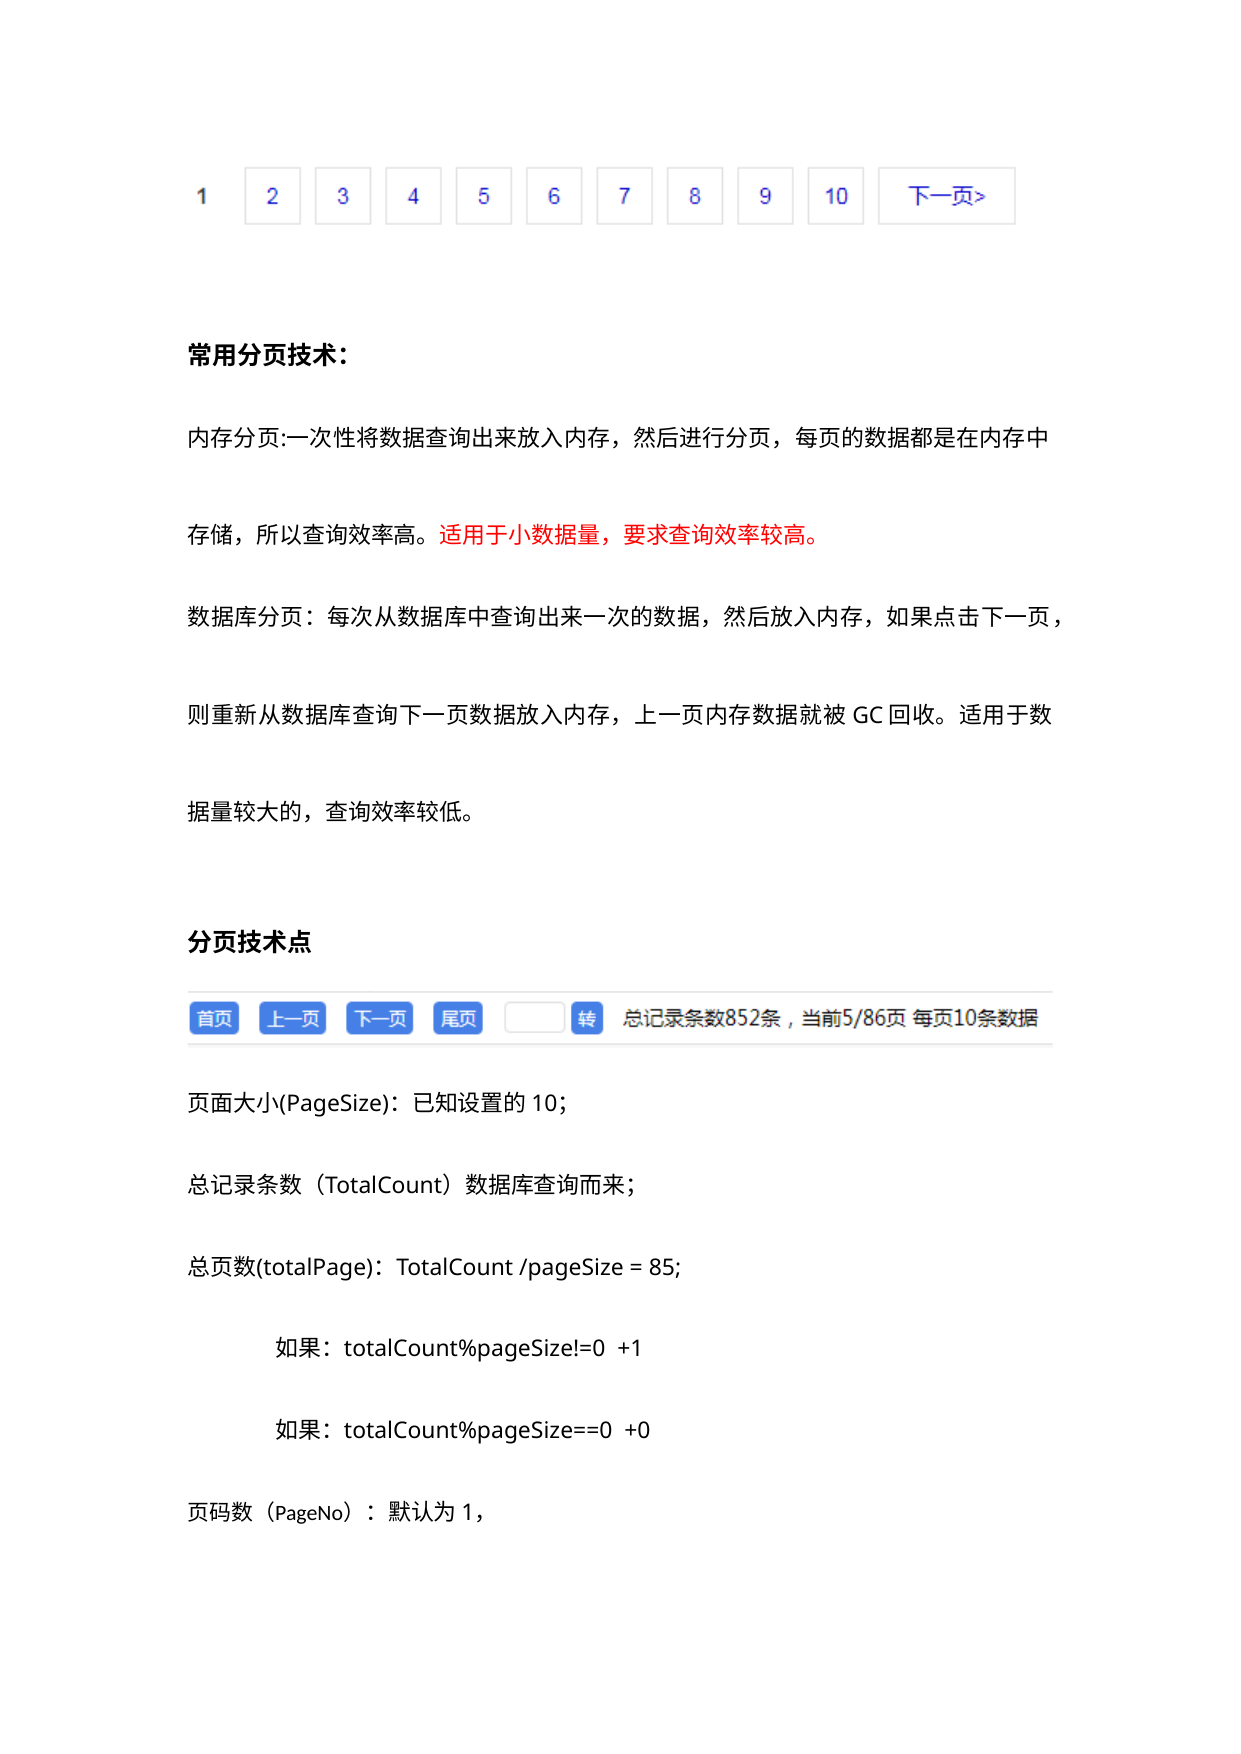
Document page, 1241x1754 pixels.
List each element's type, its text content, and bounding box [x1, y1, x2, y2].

picture [187, 991, 1053, 1048]
text 数据库分页：每次从数据库中查询出来一次的数据，然后放入内存，如果点击下一页，则重新从数据库查询下一页数据放入内存，上一页内存数据就被GC回收。适用于数据量较大的，查询效率较低。 [187, 583, 1053, 843]
text 如果：totalCount%pageSize==0 +0 [231, 1396, 1053, 1461]
text 分页技术点 [187, 908, 1053, 973]
text 页码数（PageNo）：默认为1， [187, 1478, 1053, 1543]
text 总记录条数（TotalCount）数据库查询而来； [187, 1151, 1053, 1216]
text 总页数(totalPage)：TotalCount /pageSize = 85; [187, 1233, 1053, 1298]
text 页面大小(PageSize)：已知设置的10； [187, 1069, 1053, 1134]
text 内存分页:一次性将数据查询出来放入内存，然后进行分页，每页的数据都是在内存中存储，所以查询效率高。适用于小数据量，要求查询效率较高。 [187, 404, 1053, 567]
text 常用分页技术： [187, 321, 1053, 386]
picture [187, 162, 1027, 233]
text 如果：totalCount%pageSize!=0 +1 [231, 1314, 1053, 1379]
